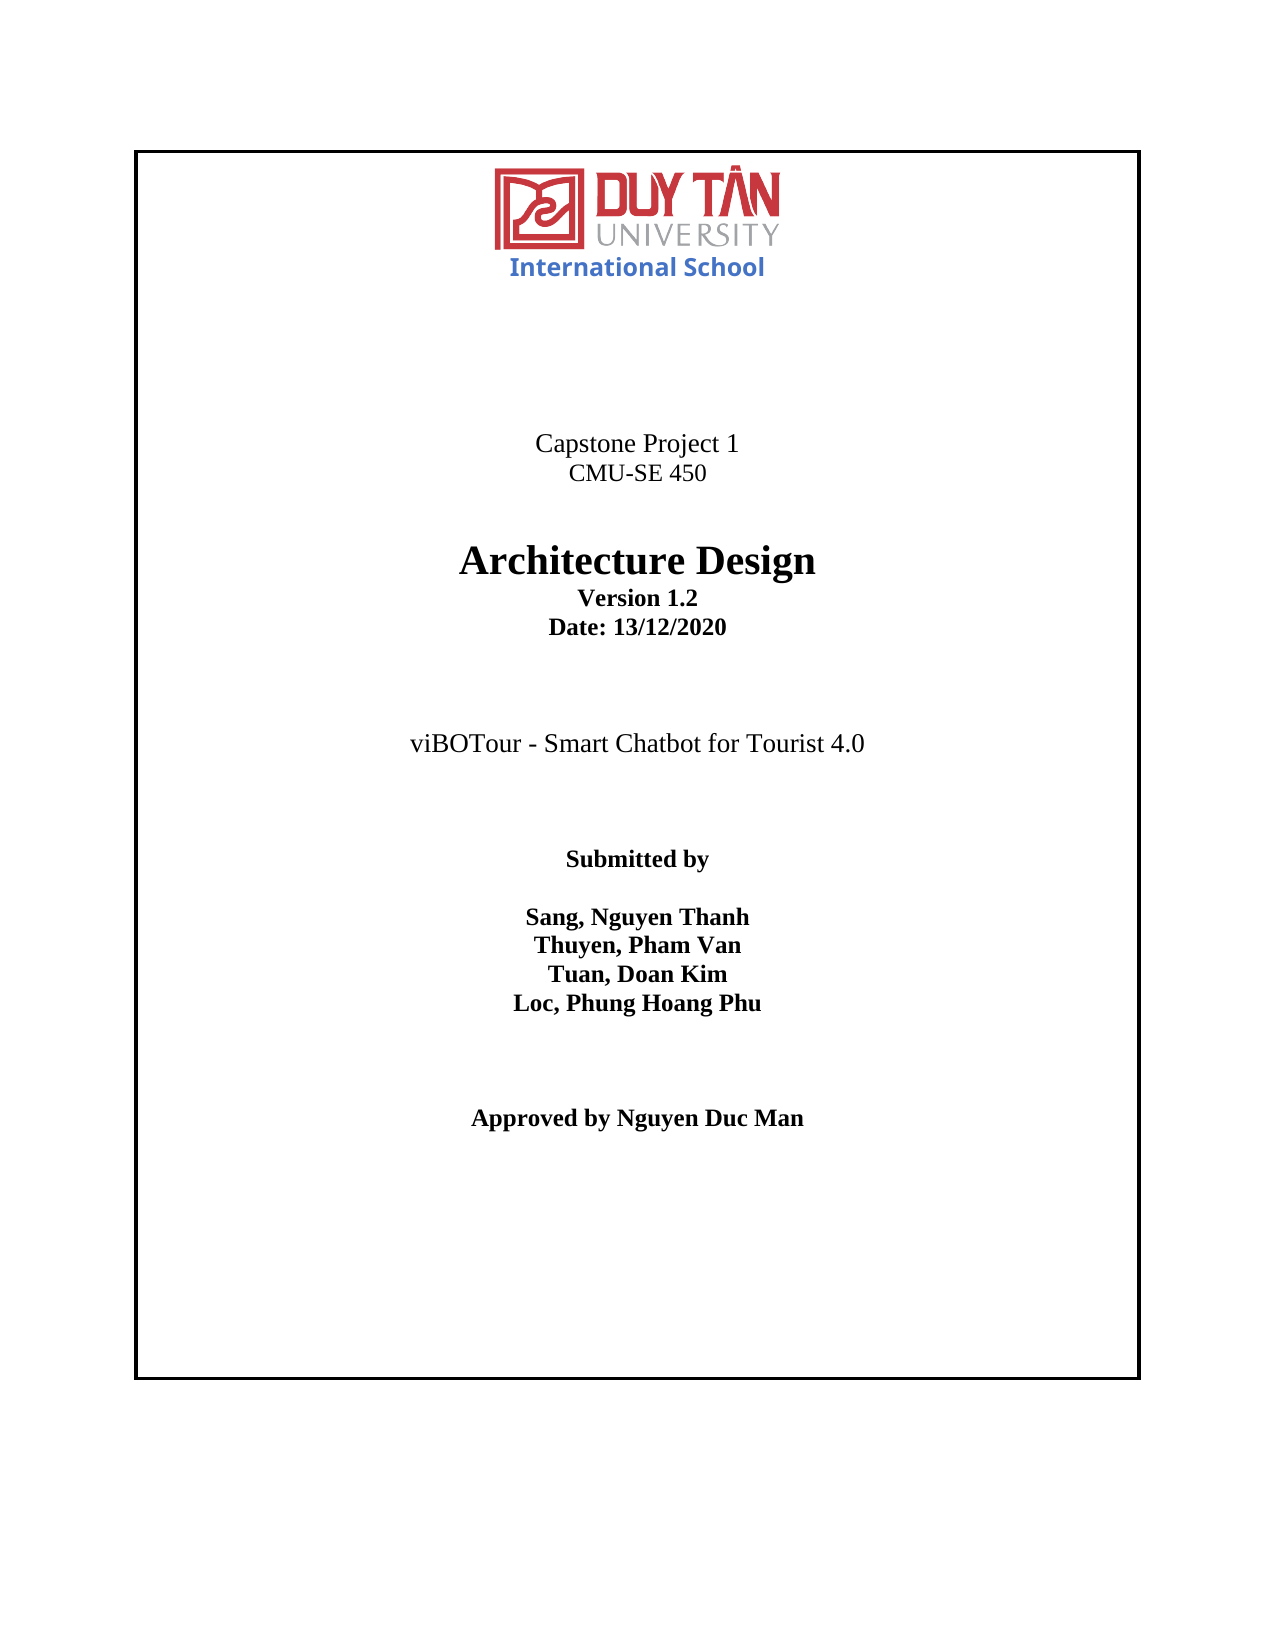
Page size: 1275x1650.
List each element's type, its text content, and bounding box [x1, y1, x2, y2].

text Submitted by [150, 844, 1125, 873]
text Loc, Phung Hoang Phu [150, 988, 1125, 1017]
text Approved by Nguyen Duc Man [150, 1103, 1125, 1132]
text Architecture Design [150, 535, 1125, 583]
picture [494, 165, 781, 250]
text Version 1.2 [150, 583, 1125, 612]
text International School [150, 249, 1125, 284]
text Thuyen, Pham Van [150, 931, 1125, 959]
text Sang, Nguyen Thanh [150, 902, 1125, 931]
text Date: 13/12/2020 [150, 612, 1125, 641]
text Tuan, Doan Kim [150, 959, 1125, 988]
text CMU-SE 450 [150, 458, 1125, 487]
